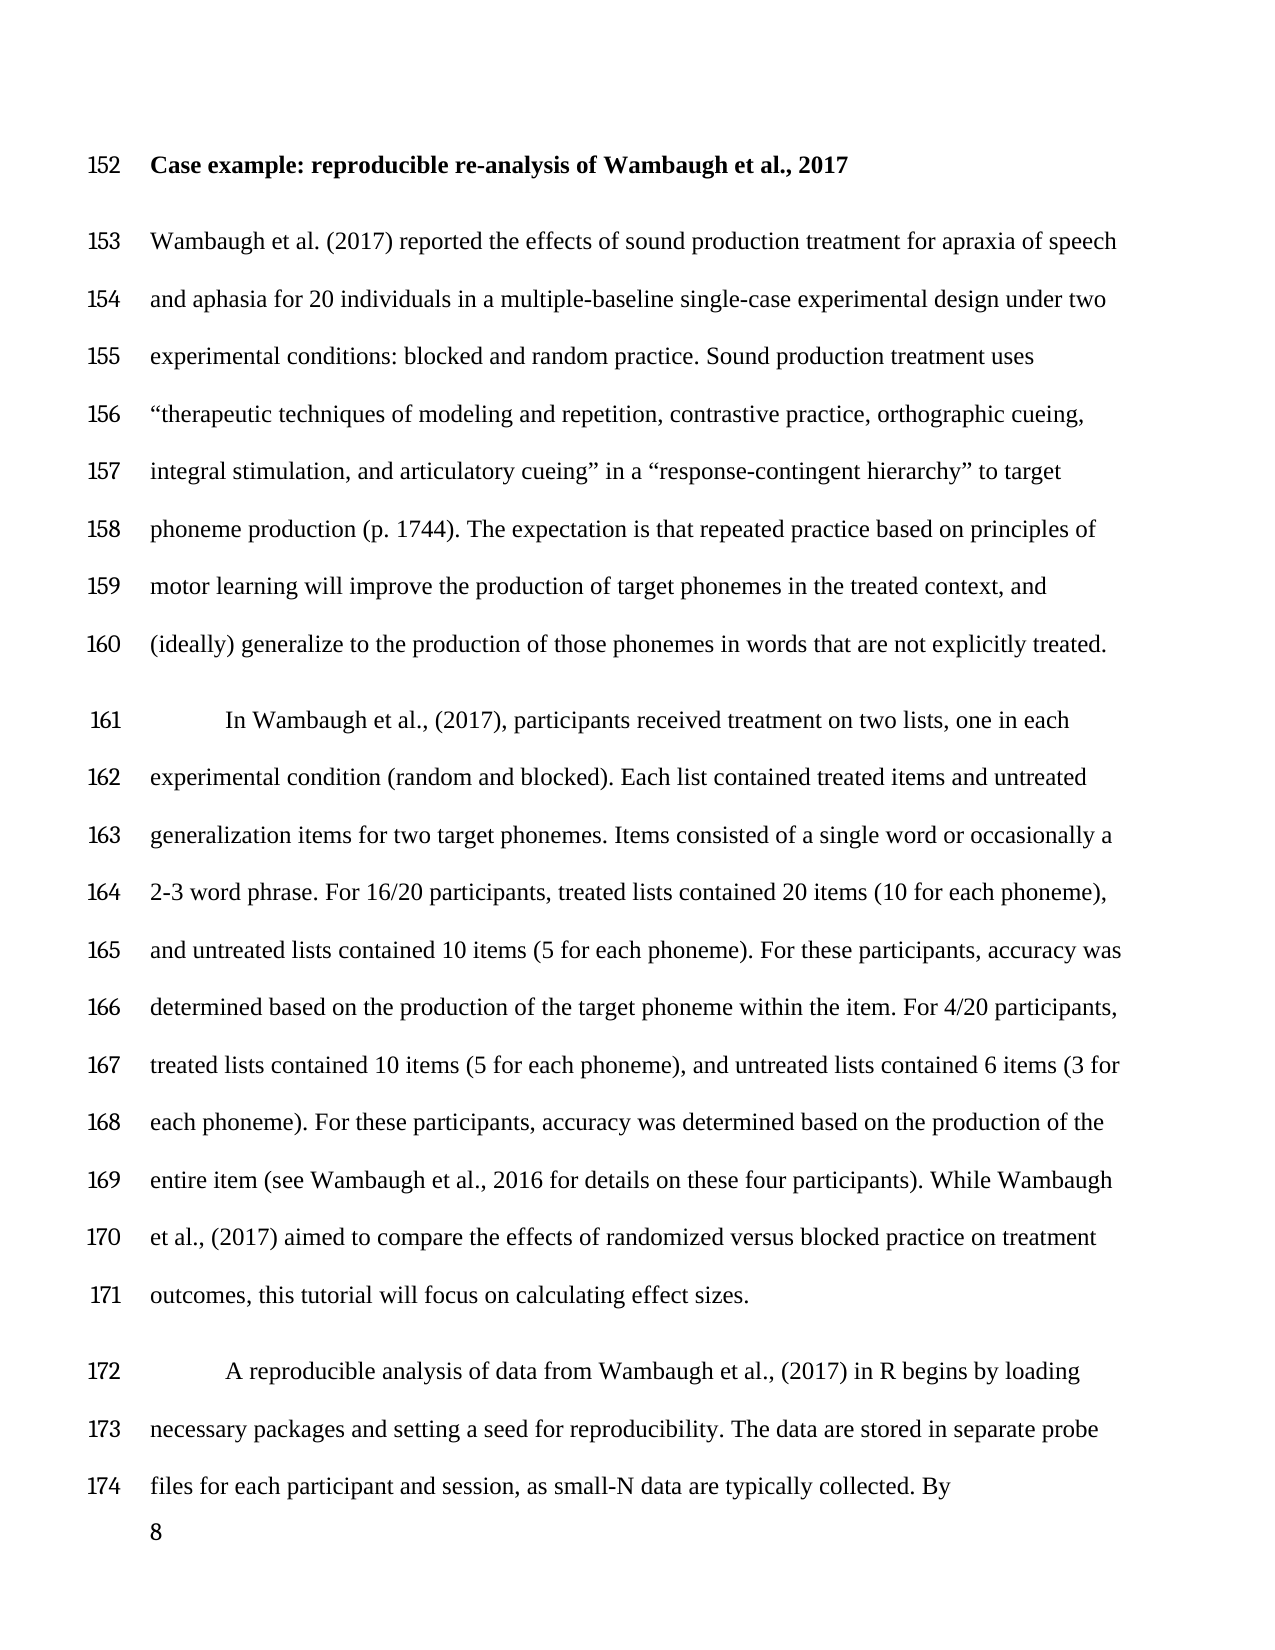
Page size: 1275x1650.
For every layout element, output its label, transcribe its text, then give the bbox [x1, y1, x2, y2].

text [150, 1356, 1125, 1500]
subtitle Case example: reproducible re-analysis of Wambaugh et al., 2017 [150, 150, 1125, 179]
text In Wambaugh et al., (2017), participants received treatment on two lists, one in each experimental condition (random and blocked). Each list contained treated items and untreated generalization items for two target phonemes. Items consisted of a single word or occasionally a 2-3 word phrase. For 16/20 participants, treated lists contained 20 items (10 for each phoneme), and untreated lists contained 10 items (5 for each phoneme). For these participants, accuracy was determined based on the production of the target phoneme within the item. For 4/20 participants, treated lists contained 10 items (5 for each phoneme), and untreated lists contained 6 items (3 for each phoneme). For these participants, accuracy was determined based on the production of the entire item (see Wambaugh et al., 2016 for details on these four participants). While Wambaugh et al., (2017) aimed to compare the effects of randomized versus blocked practice on treatment outcomes, this tutorial will focus on calculating effect sizes. [150, 705, 1125, 1309]
text Wambaugh et al. (2017) reported the effects of sound production treatment for apraxia of speech and aphasia for 20 individuals in a multiple-baseline single-case experimental design under two experimental conditions: blocked and random practice. Sound production treatment uses “therapeutic techniques of modeling and repetition, contrastive practice, orthographic cueing, integral stimulation, and articulatory cueing” in a “response-contingent hierarchy” to target phoneme production (p. 1744). The expectation is that repeated practice based on principles of motor learning will improve the production of target phonemes in the treated context, and (ideally) generalize to the production of those phonemes in words that are not explicitly treated. [150, 226, 1125, 657]
